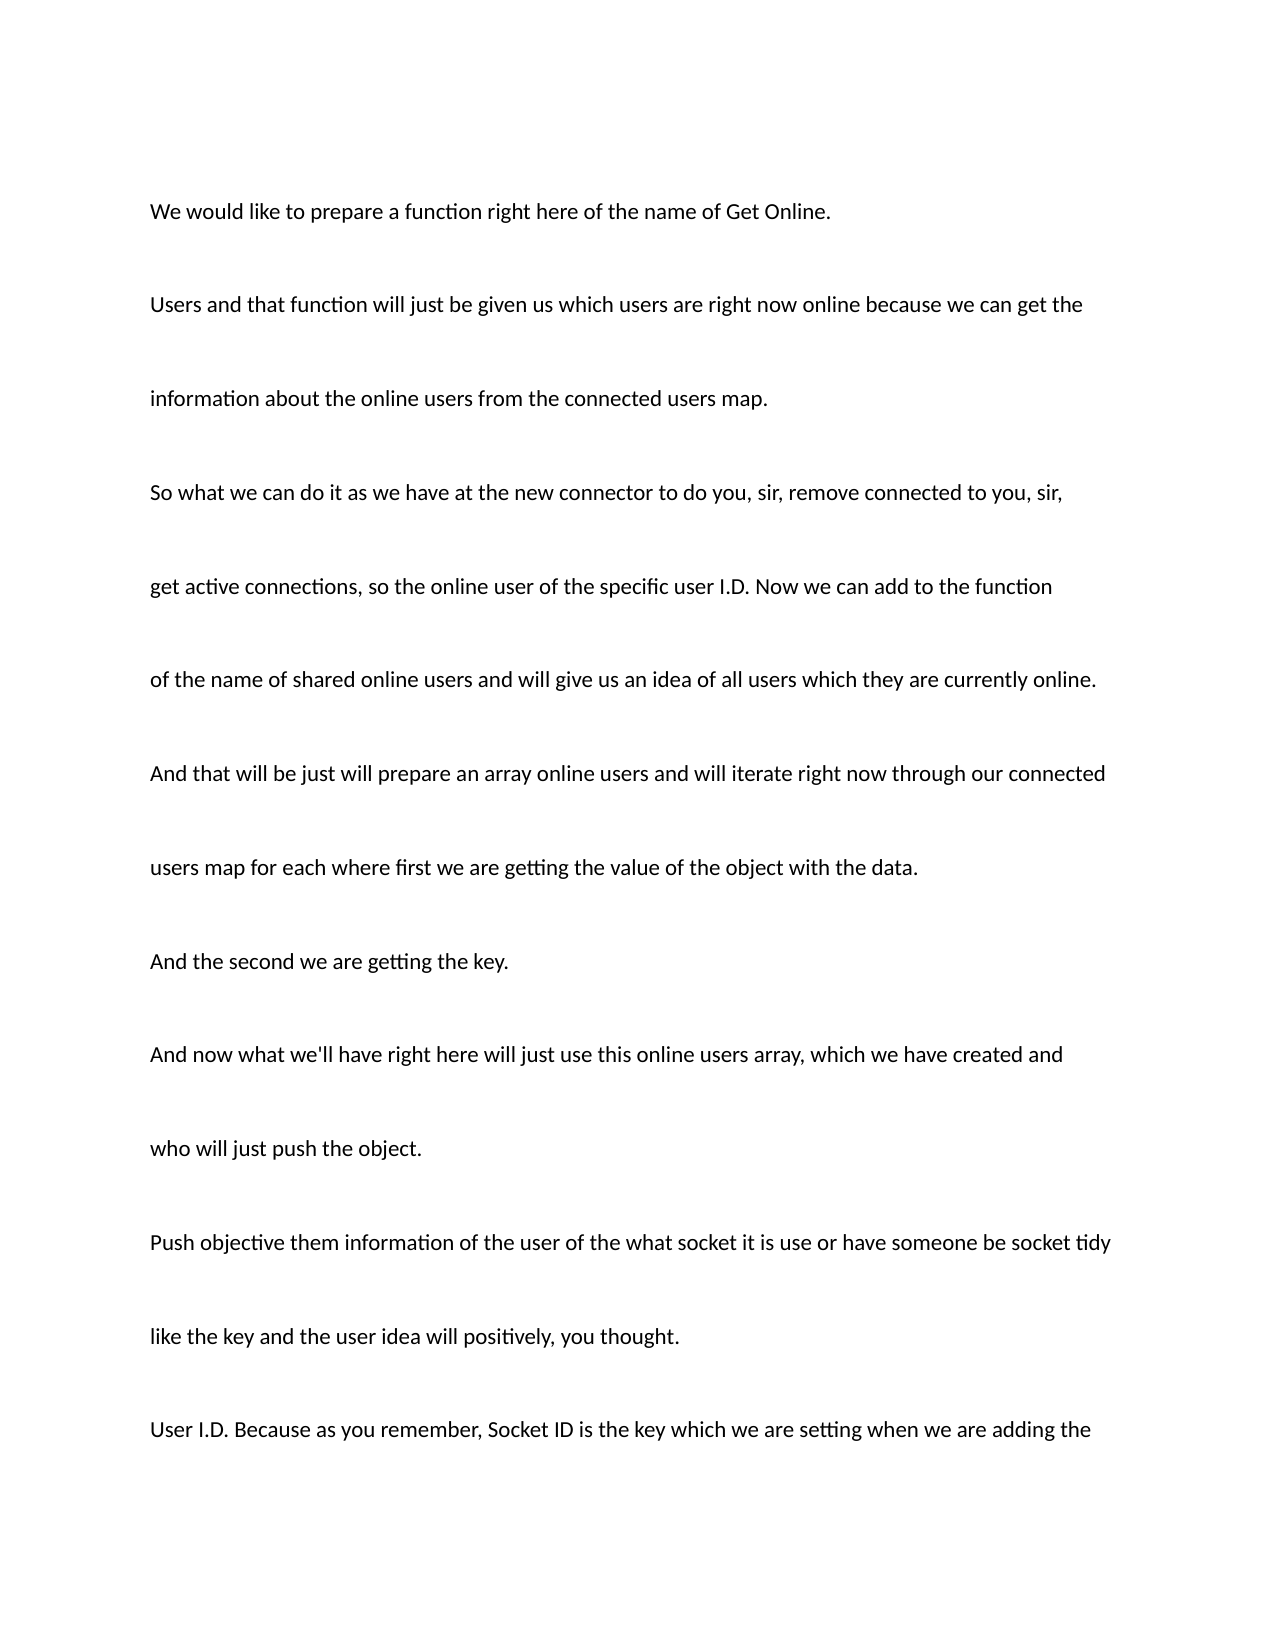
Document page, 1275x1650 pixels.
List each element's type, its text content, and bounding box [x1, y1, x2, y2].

text And the second we are getting the key. [150, 947, 1125, 975]
text And now what we'll have right here will just use this online users array, which we have created and [150, 1041, 1125, 1069]
text Users and that function will just be given us which users are right now online because we can get the [150, 291, 1125, 319]
text We would like to prepare a function right here of the name of Get Online. [150, 197, 1125, 225]
text information about the online users from the connected users map. [150, 384, 1125, 412]
text So what we can do it as we have at the new connector to do you, sir, remove connected to you, sir, [150, 478, 1125, 506]
text like the key and the user idea will positively, you thought. [150, 1322, 1125, 1350]
text who will just push the object. [150, 1134, 1125, 1162]
text get active connections, so the online user of the specific user I.D. Now we can add to the function [150, 572, 1125, 600]
text of the name of shared online users and will give us an idea of all users which they are currently online. [150, 666, 1125, 694]
text users map for each where first we are getting the value of the object with the data. [150, 853, 1125, 881]
text And that will be just will prepare an array online users and will iterate right now through our connected [150, 759, 1125, 787]
text User I.D. Because as you remember, Socket ID is the key which we are setting when we are adding the [150, 1416, 1125, 1444]
text Push objective them information of the user of the what socket it is use or have someone be socket tidy [150, 1228, 1125, 1256]
